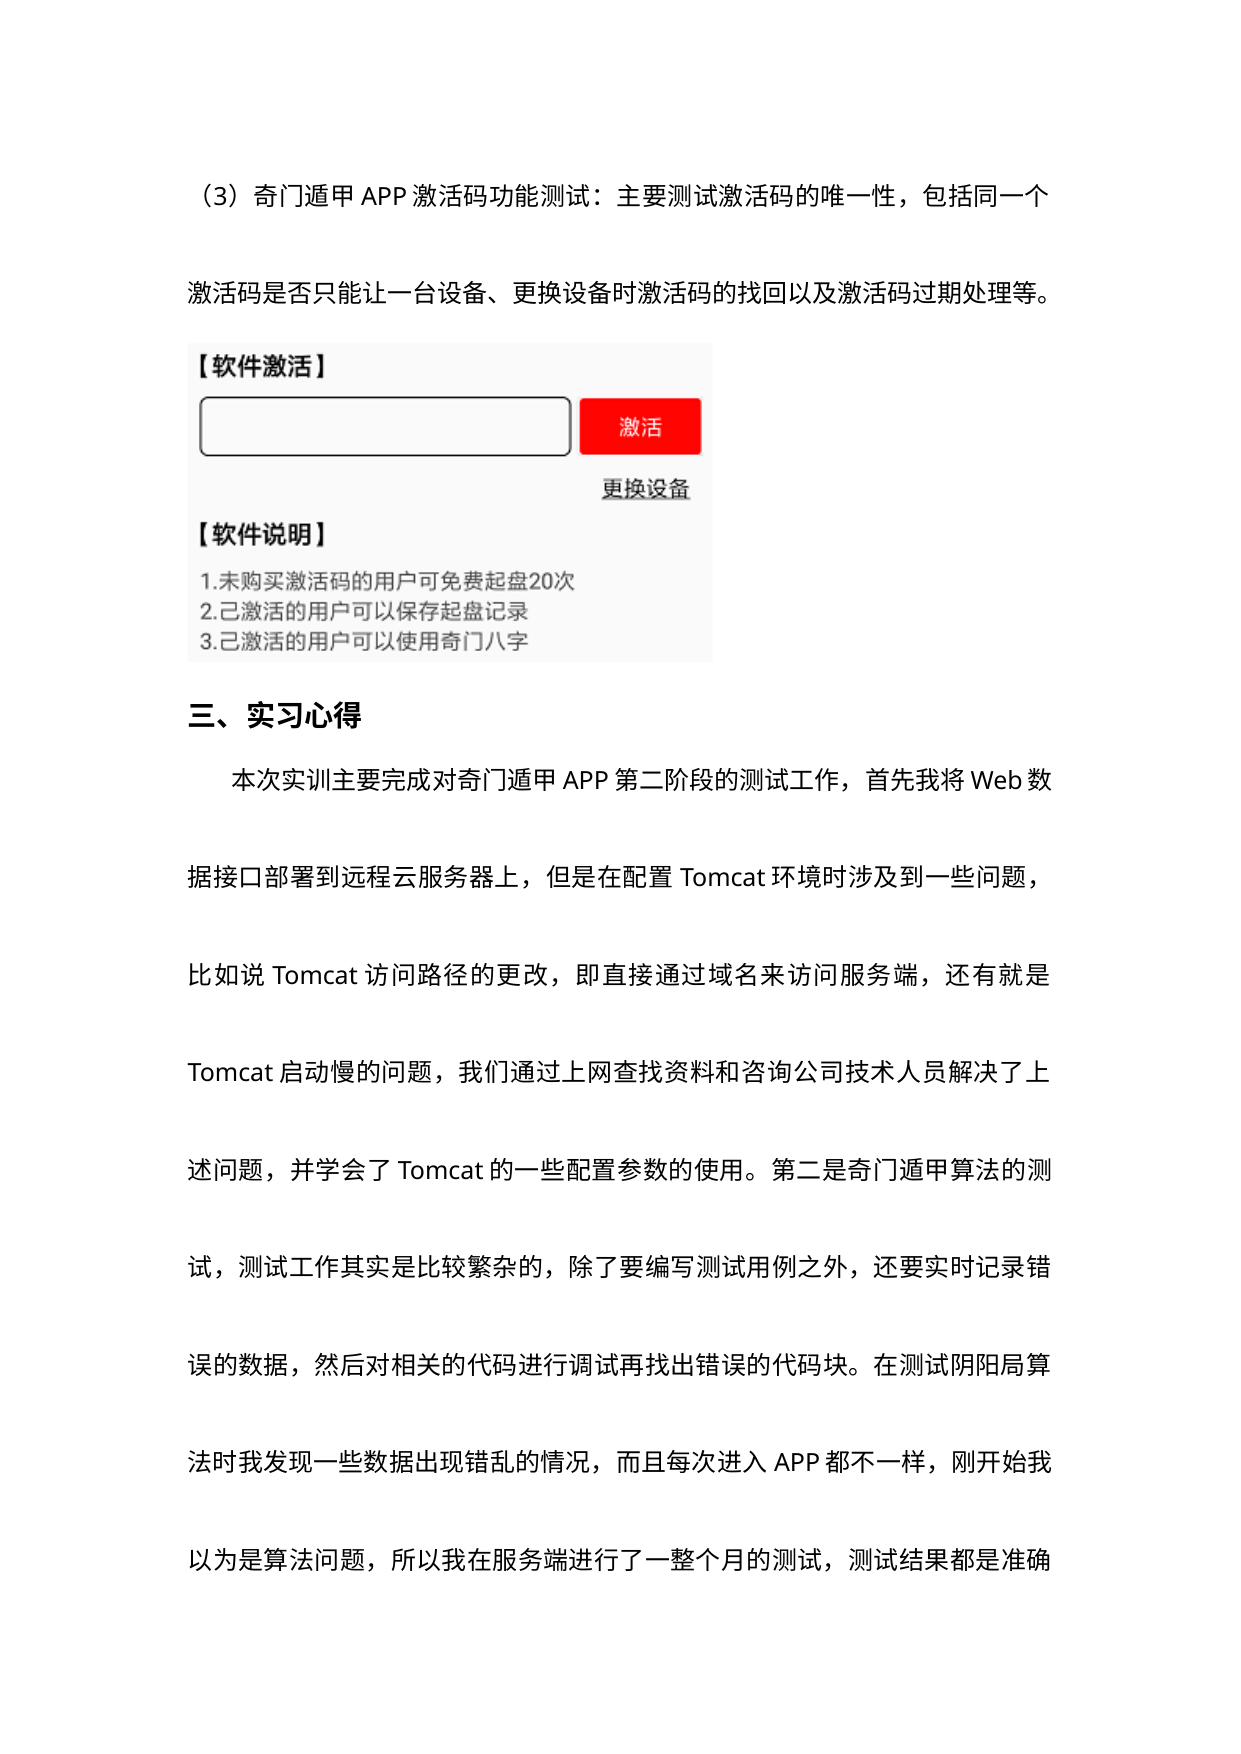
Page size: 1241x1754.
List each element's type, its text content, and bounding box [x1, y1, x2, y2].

picture [187, 342, 713, 662]
text （3）奇门遁甲APP激活码功能测试：主要测试激活码的唯一性，包括同一个激活码是否只能让一台设备、更换设备时激活码的找回以及激活码过期处理等。 [187, 162, 1053, 324]
list 实习心得 [187, 681, 1053, 746]
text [187, 746, 1053, 1591]
